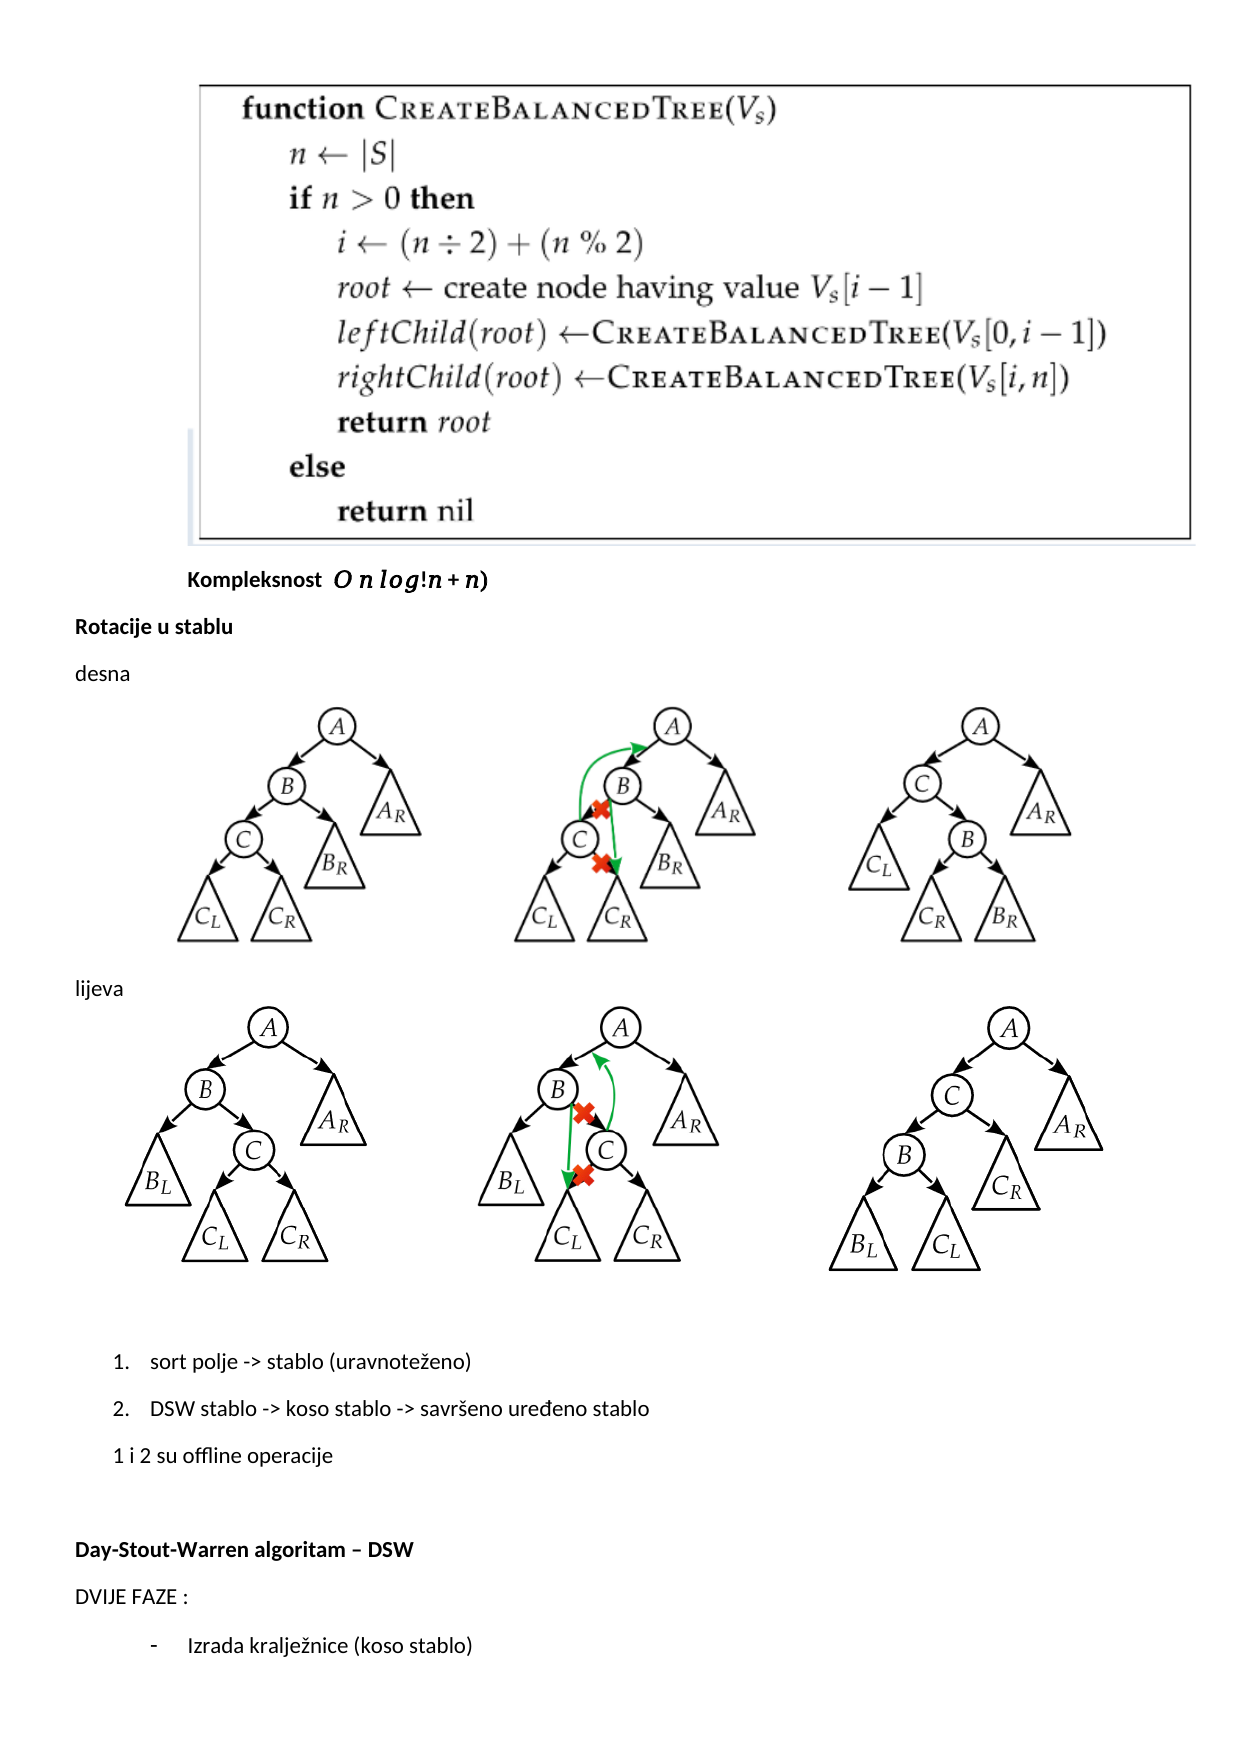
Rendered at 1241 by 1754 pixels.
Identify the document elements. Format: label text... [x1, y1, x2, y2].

text desna [75, 659, 1165, 687]
text Day-Stout-Warren algoritam – DSW [75, 1535, 1165, 1563]
list sort polje -> stablo (uravnoteženo) [112, 1347, 1165, 1376]
picture [75, 705, 1159, 955]
picture [75, 1003, 1153, 1282]
text DVIJE FAZE : [75, 1582, 1165, 1610]
picture [187, 75, 1196, 546]
text Kompleksnost 𝑂 𝑛 𝑙𝑜𝑔!𝑛 + 𝑛) [187, 565, 1165, 593]
text Rotacije u stablu [75, 612, 1165, 640]
text 1 i 2 su offline operacije [112, 1441, 1165, 1469]
list Izrada kralježnice (koso stablo) [150, 1629, 1165, 1659]
list DSW stablo -> koso stablo -> savršeno uređeno stablo [112, 1394, 1165, 1422]
